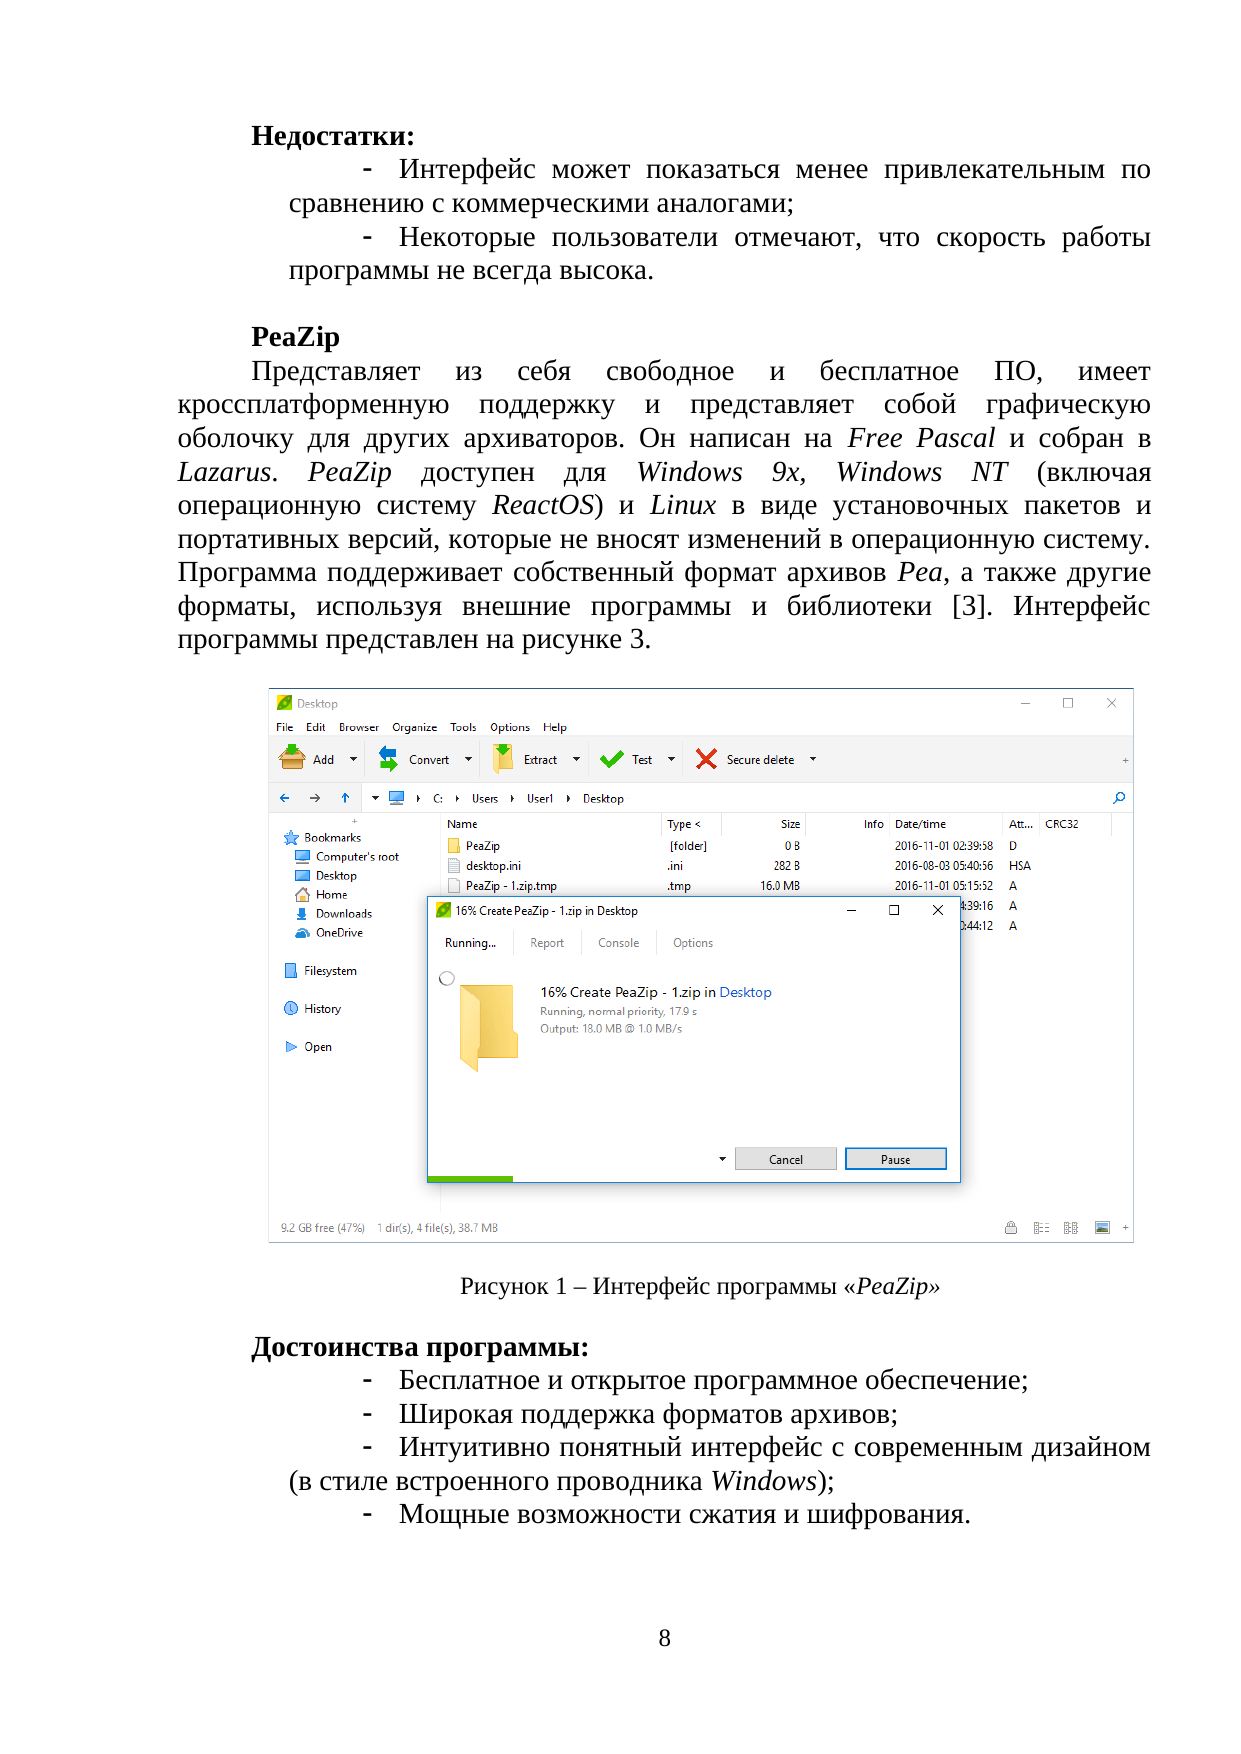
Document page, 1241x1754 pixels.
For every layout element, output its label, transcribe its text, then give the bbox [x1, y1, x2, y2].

text Бесплатное и открытое программное обеспечение; [288, 1362, 1152, 1396]
text Некоторые пользователи отмечают, что скорость работы программы не всегда высока. [288, 219, 1152, 286]
text Представляет из себя свободное и бесплатное ПО, имеет кроссплатформенную поддержку и представляет собой графическую оболочку для других архиваторов. Он написан на Free Pascal и собран в Lazarus. PeaZip доступен для Windows 9x, Windows NT (включая операционную систему ReactOS) и Linux в виде установочных пакетов и портативных версий, которые не вносят изменений в операционную систему. Программа поддерживает собственный формат архивов Pea, а также другие форматы, используя внешние программы и библиотеки [3]. Интерфейс программы представлен на рисунке 3. [177, 353, 1152, 655]
text PeaZip [177, 319, 1152, 353]
text Интерфейс может показаться менее привлекательным по сравнению с коммерческими аналогами; [288, 152, 1152, 219]
picture [268, 688, 1134, 1243]
text Недостатки: [177, 118, 1152, 152]
text Широкая поддержка форматов архивов; [288, 1396, 1152, 1429]
text Мощные возможности сжатия и шифрования. [288, 1497, 1152, 1530]
text Достоинства программы: [177, 1329, 1152, 1362]
text Интуитивно понятный интерфейс с современным дизайном (в стиле встроенного проводника Windows); [288, 1429, 1152, 1497]
